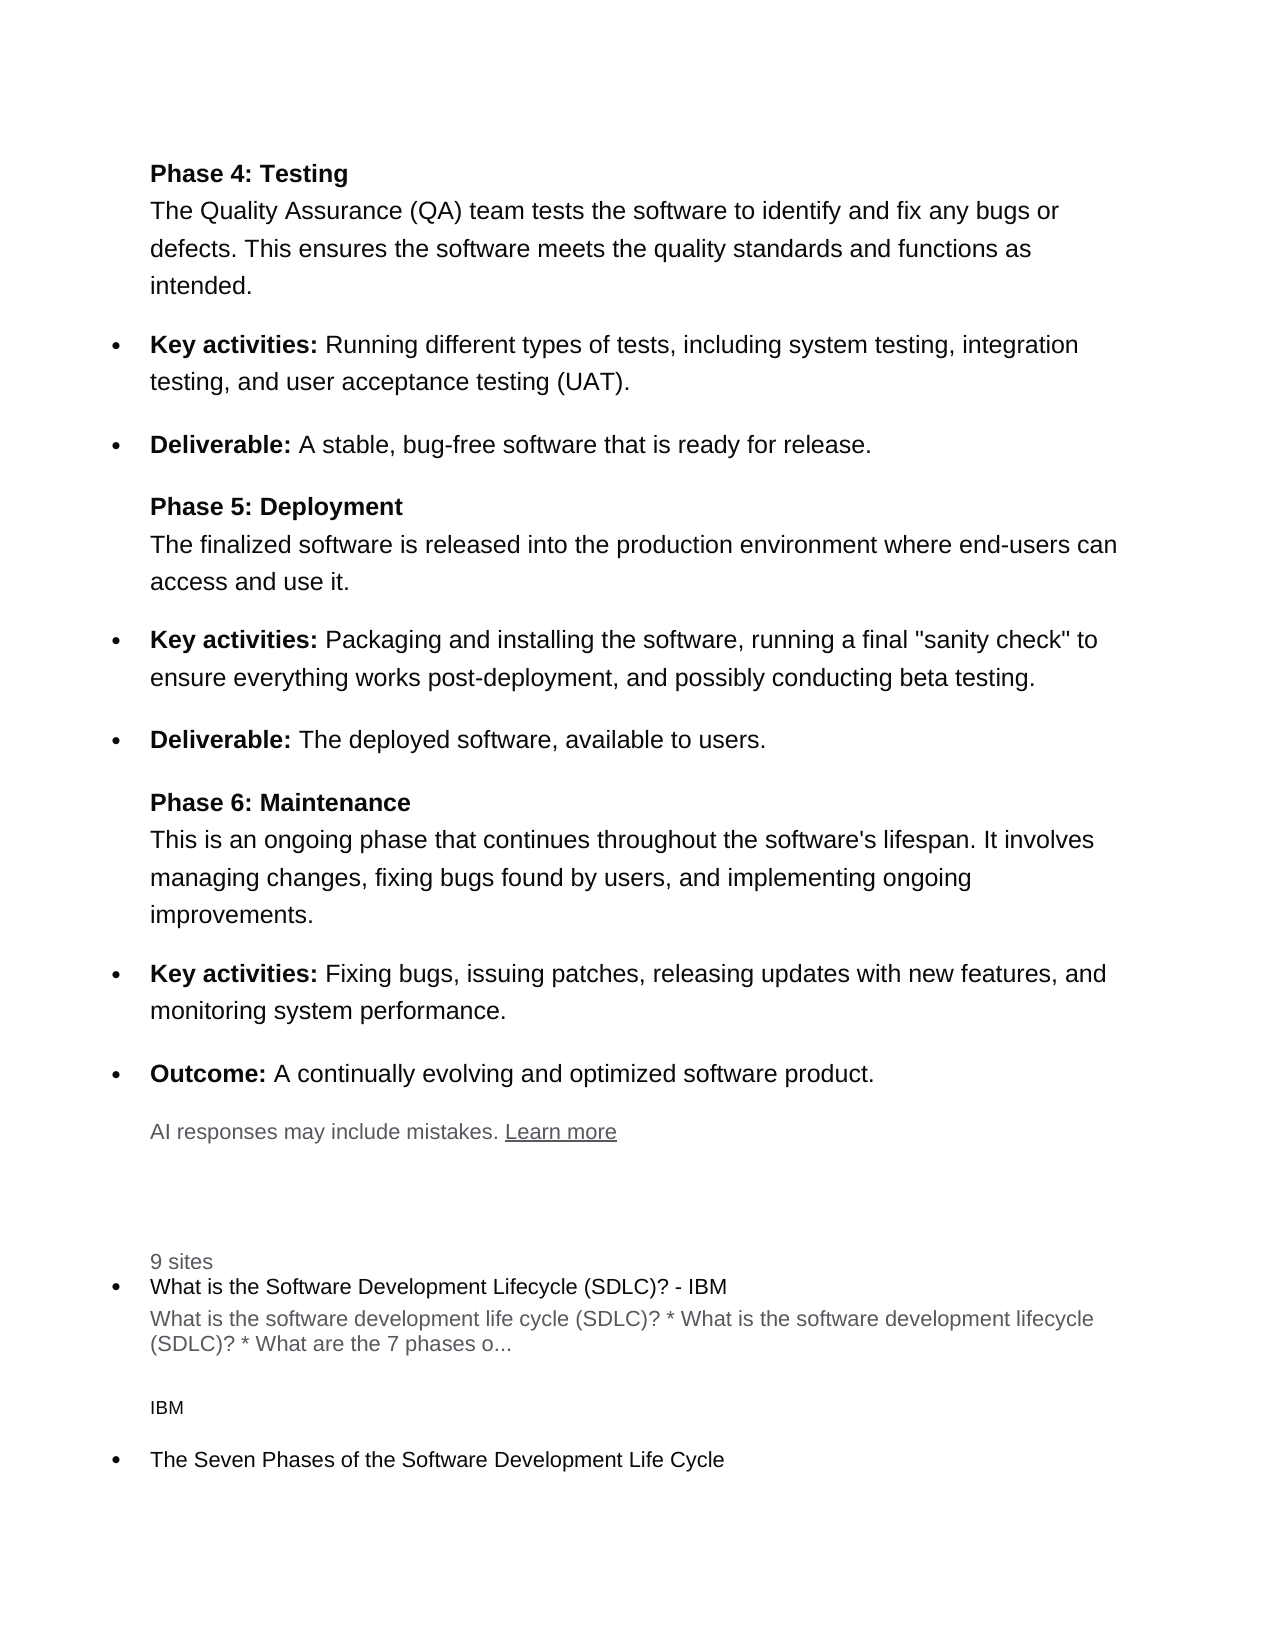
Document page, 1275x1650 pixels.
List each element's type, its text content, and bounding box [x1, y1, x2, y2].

list The Seven Phases of the Software Development Life Cycle [112, 1447, 1125, 1473]
list Key activities: Fixing bugs, issuing patches, releasing updates with new features, and monitoring system performance. [112, 950, 1125, 1025]
list Deliverable: The deployed software, available to users. [112, 717, 1125, 754]
text What is the software development life cycle (SDLC)? * What is the software development lifecycle (SDLC)? * What are the 7 phases o... [150, 1305, 1125, 1356]
text IBM [150, 1397, 1125, 1419]
list Outcome: A continually evolving and optimized software product. [112, 1050, 1125, 1087]
text AI responses may include mistakes. Learn more [150, 1112, 1125, 1144]
list Key activities: Packaging and installing the software, running a final "sanity check" to ensure everything works post-deployment, and possibly conducting beta testing. [112, 617, 1125, 692]
text Phase 4: Testing The Quality Assurance (QA) team tests the software to identify and fix any bugs or defects. This ensures the software meets the quality standards and functions as intended. [150, 150, 1125, 300]
text Phase 5: Deployment The finalized software is released into the production environment where end-users can access and use it. [150, 483, 1125, 596]
list What is the Software Development Lifecycle (SDLC)? - IBM [112, 1274, 1125, 1299]
text 9 sites [150, 1249, 1125, 1274]
list Key activities: Running different types of tests, including system testing, integration testing, and user acceptance testing (UAT). [112, 321, 1125, 396]
text Phase 6: Maintenance This is an ongoing phase that continues throughout the software's lifespan. It involves managing changes, fixing bugs found by users, and implementing ongoing improvements. [150, 779, 1125, 929]
list Deliverable: A stable, bug-free software that is ready for release. [112, 421, 1125, 458]
